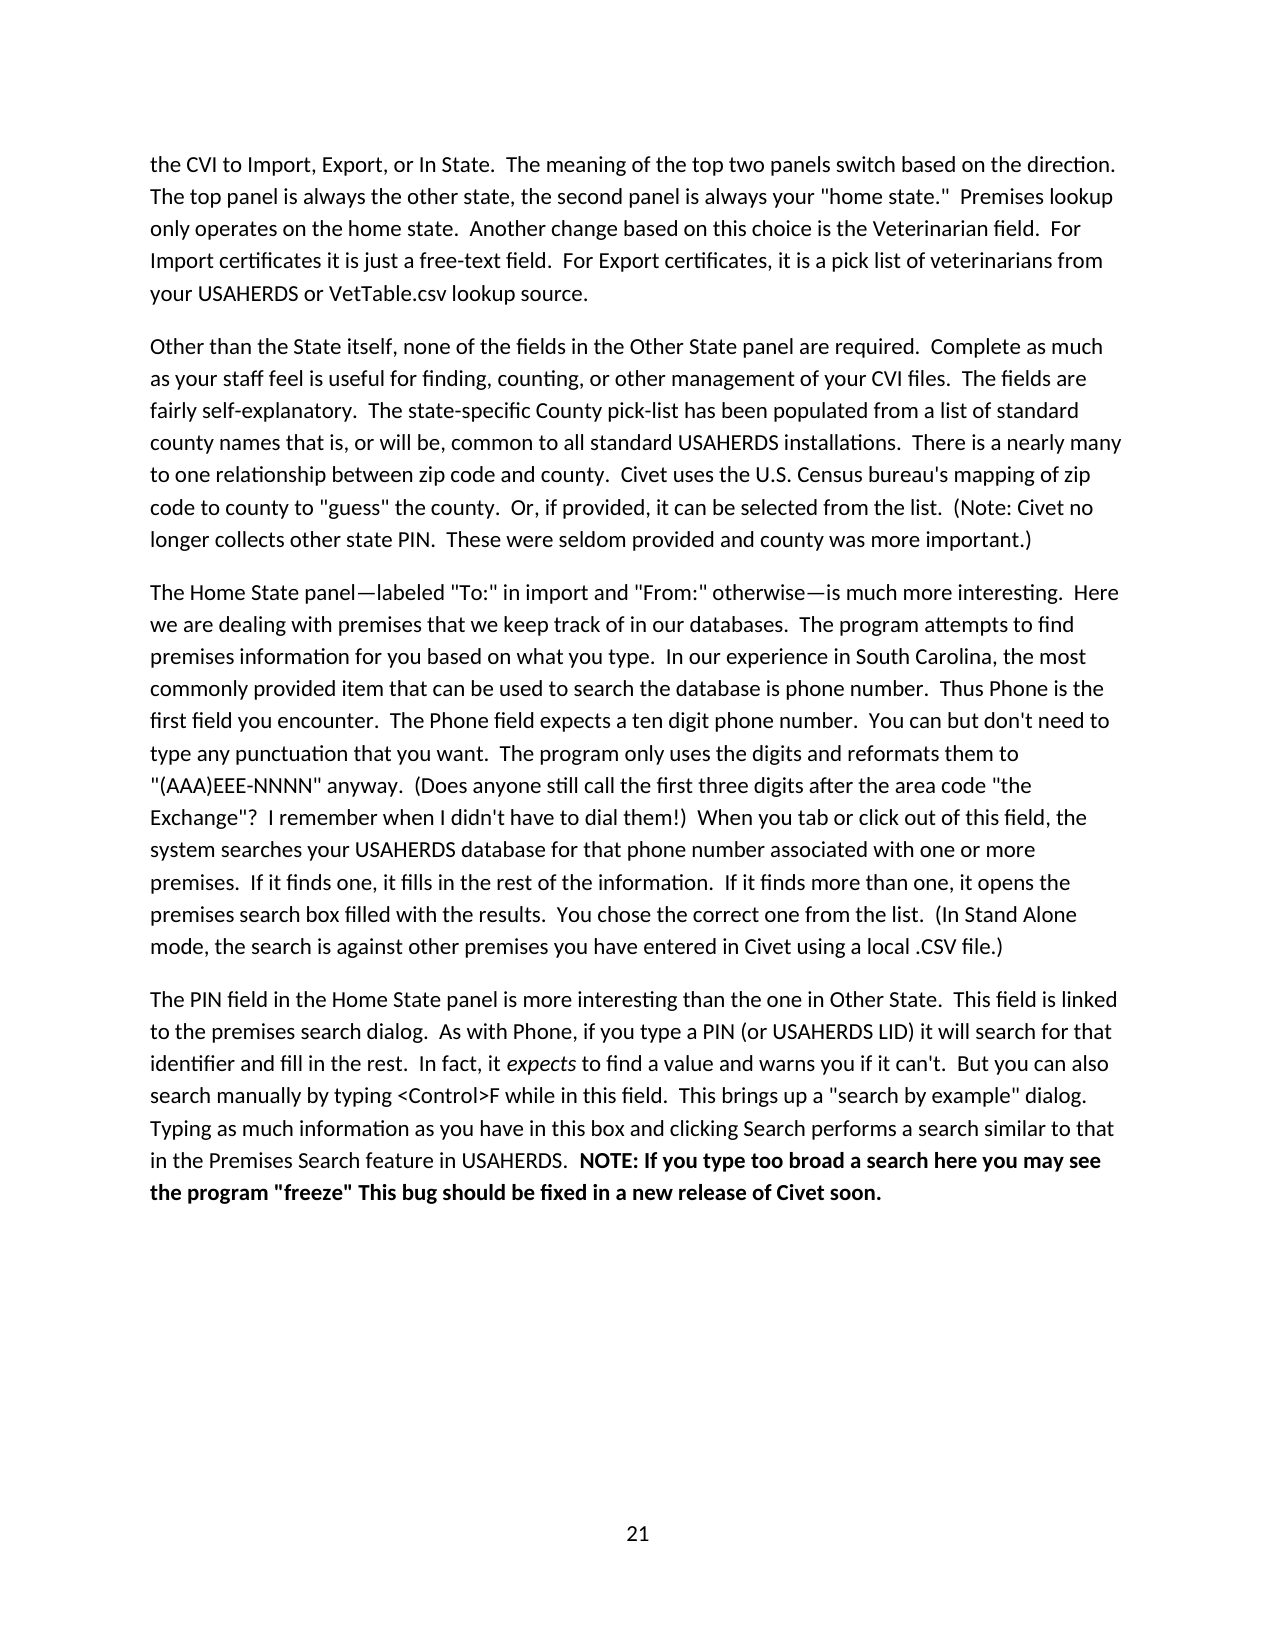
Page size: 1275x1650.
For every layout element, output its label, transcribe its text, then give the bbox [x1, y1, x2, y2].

text The Home State panel—labeled "To:" in import and "From:" otherwise—is much more interesting. Here we are dealing with premises that we keep track of in our databases. The program attempts to find premises information for you based on what you type. In our experience in South Carolina, the most commonly provided item that can be used to search the database is phone number. Thus Phone is the first field you encounter. The Phone field expects a ten digit phone number. You can but don't need to type any punctuation that you want. The program only uses the digits and reformats them to "(AAA)EEE-NNNN" anyway. (Does anyone still call the first three digits after the area code "the Exchange"? I remember when I didn't have to dial them!) When you tab or click out of this field, the system searches your USAHERDS database for that phone number associated with one or more premises. If it finds one, it fills in the rest of the information. If it finds more than one, it opens the premises search box filled with the results. You chose the correct one from the list. (In Stand Alone mode, the search is against other premises you have entered in Civet using a local .CSV file.) [150, 578, 1125, 960]
text Other than the State itself, none of the fields in the Other State panel are required. Complete as much as your staff feel is useful for finding, counting, or other management of your CVI files. The fields are fairly self-explanatory. The state-specific County pick-list has been populated from a list of standard county names that is, or will be, common to all standard USAHERDS installations. There is a nearly many to one relationship between zip code and county. Civet uses the U.S. Census bureau's mapping of zip code to county to "guess" the county. Or, if provided, it can be selected from the list. (Note: Civet no longer collects other state PIN. These were seldom provided and county was more important.) [150, 332, 1125, 553]
